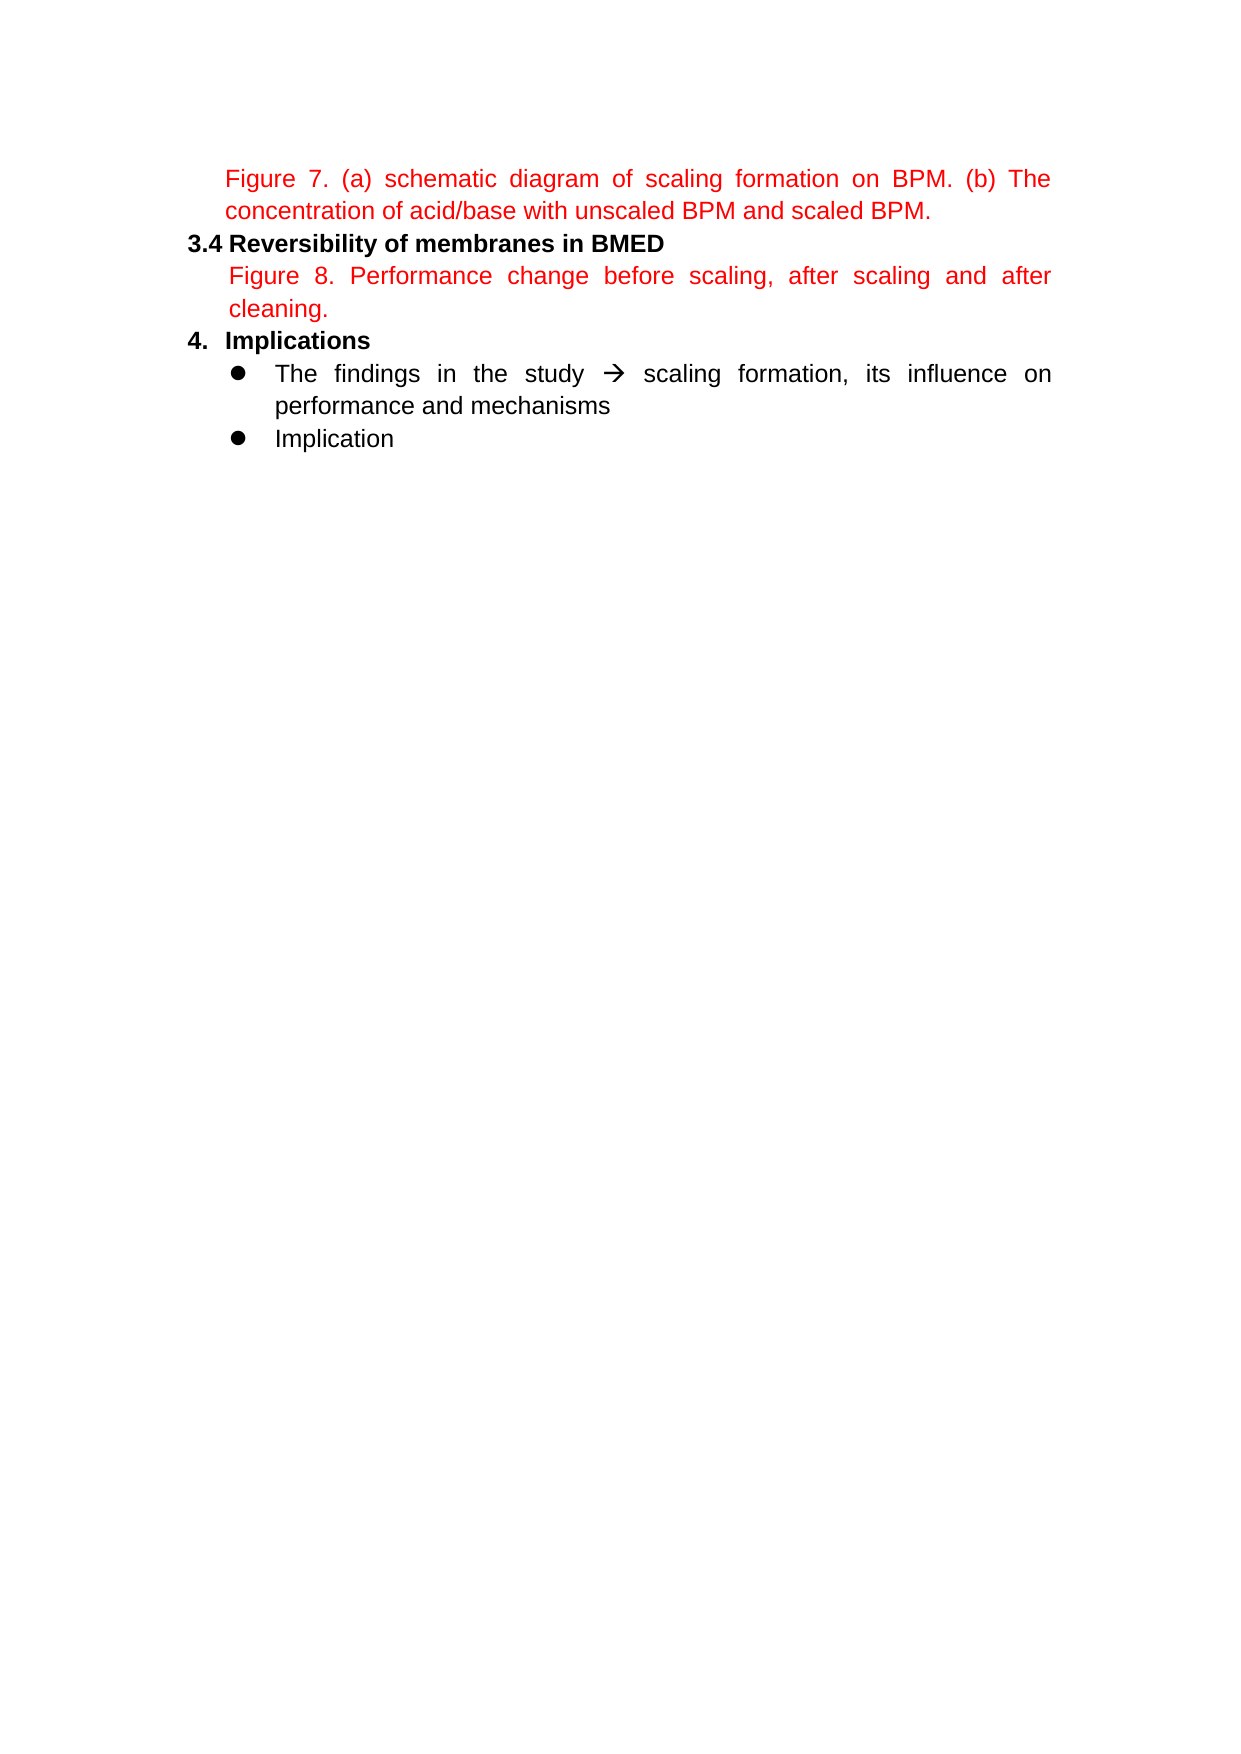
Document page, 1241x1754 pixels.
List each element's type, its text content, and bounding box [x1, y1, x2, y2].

list Figure 8. Performance change before scaling, after scaling and after cleaning. [229, 259, 1053, 324]
text Figure 7. (a) schematic diagram of scaling formation on BPM. (b) The concentration of acid/base with unscaled BPM and scaled BPM. [225, 162, 1053, 227]
list Implication [229, 422, 1053, 454]
list The findings in the study scaling formation, its influence on performance and mechanisms [229, 357, 1053, 422]
list Implications [187, 324, 1053, 357]
list Reversibility of membranes in BMED [187, 227, 1053, 259]
